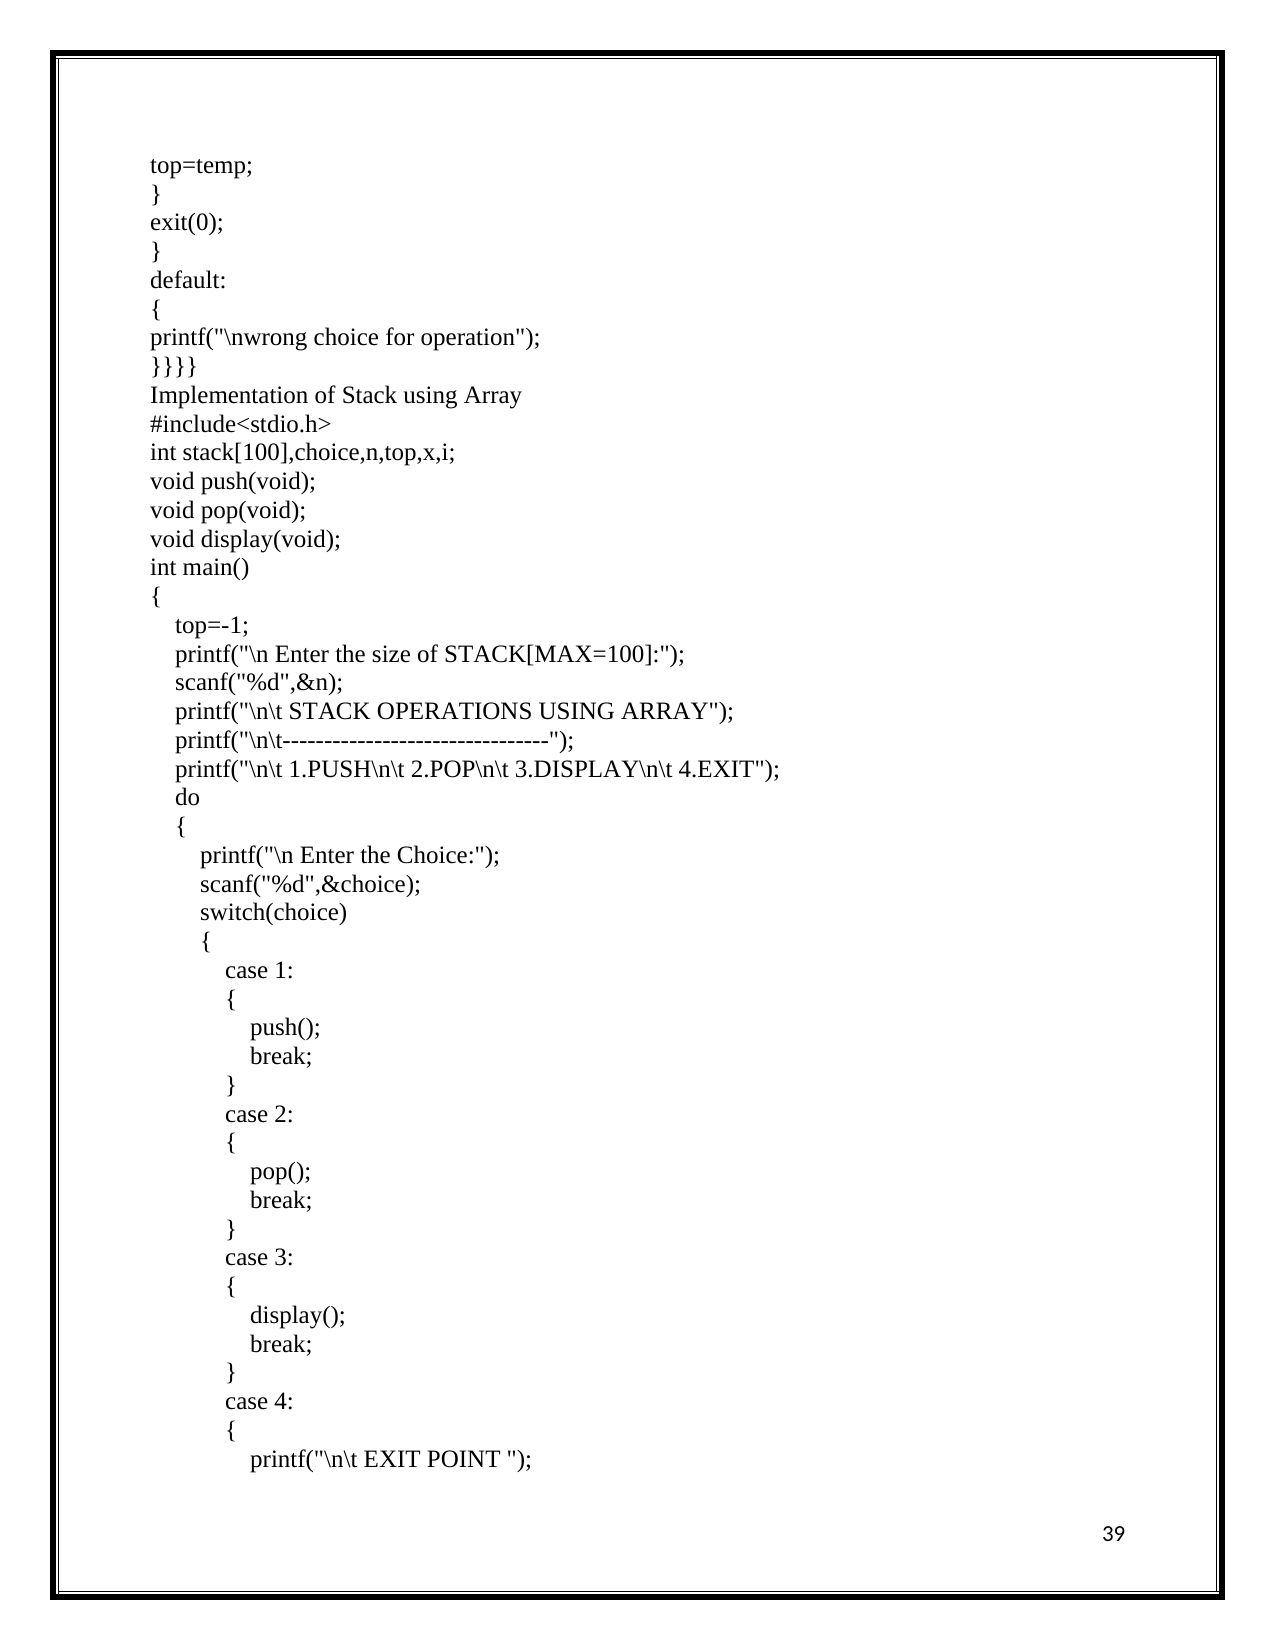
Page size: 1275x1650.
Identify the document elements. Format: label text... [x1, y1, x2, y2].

text { [150, 984, 1125, 1012]
text printf("\n\t STACK OPERATIONS USING ARRAY"); [150, 696, 1125, 725]
text printf("\n\t EXIT POINT "); [150, 1444, 1125, 1472]
text printf("\n Enter the Choice:"); [150, 840, 1125, 869]
text { [150, 1415, 1125, 1444]
text case 2: [150, 1099, 1125, 1127]
text { [150, 294, 1125, 322]
text scanf("%d",&choice); [150, 869, 1125, 897]
text break; [150, 1185, 1125, 1214]
text { [150, 811, 1125, 840]
text { [150, 926, 1125, 955]
text switch(choice) [150, 897, 1125, 926]
text case 3: [150, 1242, 1125, 1271]
text display(); [150, 1300, 1125, 1329]
text int main() [150, 552, 1125, 581]
text Implementation of Stack using Array [150, 380, 1125, 409]
text do [150, 782, 1125, 811]
text } [150, 236, 1125, 265]
text } [150, 1357, 1125, 1386]
text top=-1; [150, 610, 1125, 639]
text case 1: [150, 955, 1125, 984]
text top=temp; [150, 150, 1125, 179]
text } [150, 1070, 1125, 1099]
text printf("\n\t 1.PUSH\n\t 2.POP\n\t 3.DISPLAY\n\t 4.EXIT"); [150, 754, 1125, 782]
text printf("\n\t--------------------------------"); [150, 725, 1125, 754]
text break; [150, 1329, 1125, 1357]
text }}}} [150, 351, 1125, 380]
text } [150, 179, 1125, 207]
text break; [150, 1041, 1125, 1070]
text case 4: [150, 1386, 1125, 1415]
text { [150, 581, 1125, 610]
text push(); [150, 1012, 1125, 1041]
text exit(0); [150, 207, 1125, 236]
text #include<stdio.h> [150, 409, 1125, 437]
text void push(void); [150, 466, 1125, 495]
text } [150, 1214, 1125, 1242]
text void display(void); [150, 524, 1125, 552]
text scanf("%d",&n); [150, 667, 1125, 696]
text pop(); [150, 1156, 1125, 1185]
text { [150, 1271, 1125, 1300]
text { [150, 1127, 1125, 1156]
text default: [150, 265, 1125, 294]
text void pop(void); [150, 495, 1125, 524]
text printf("\n Enter the size of STACK[MAX=100]:"); [150, 639, 1125, 667]
text int stack[100],choice,n,top,x,i; [150, 437, 1125, 466]
text printf("\nwrong choice for operation"); [150, 322, 1125, 351]
